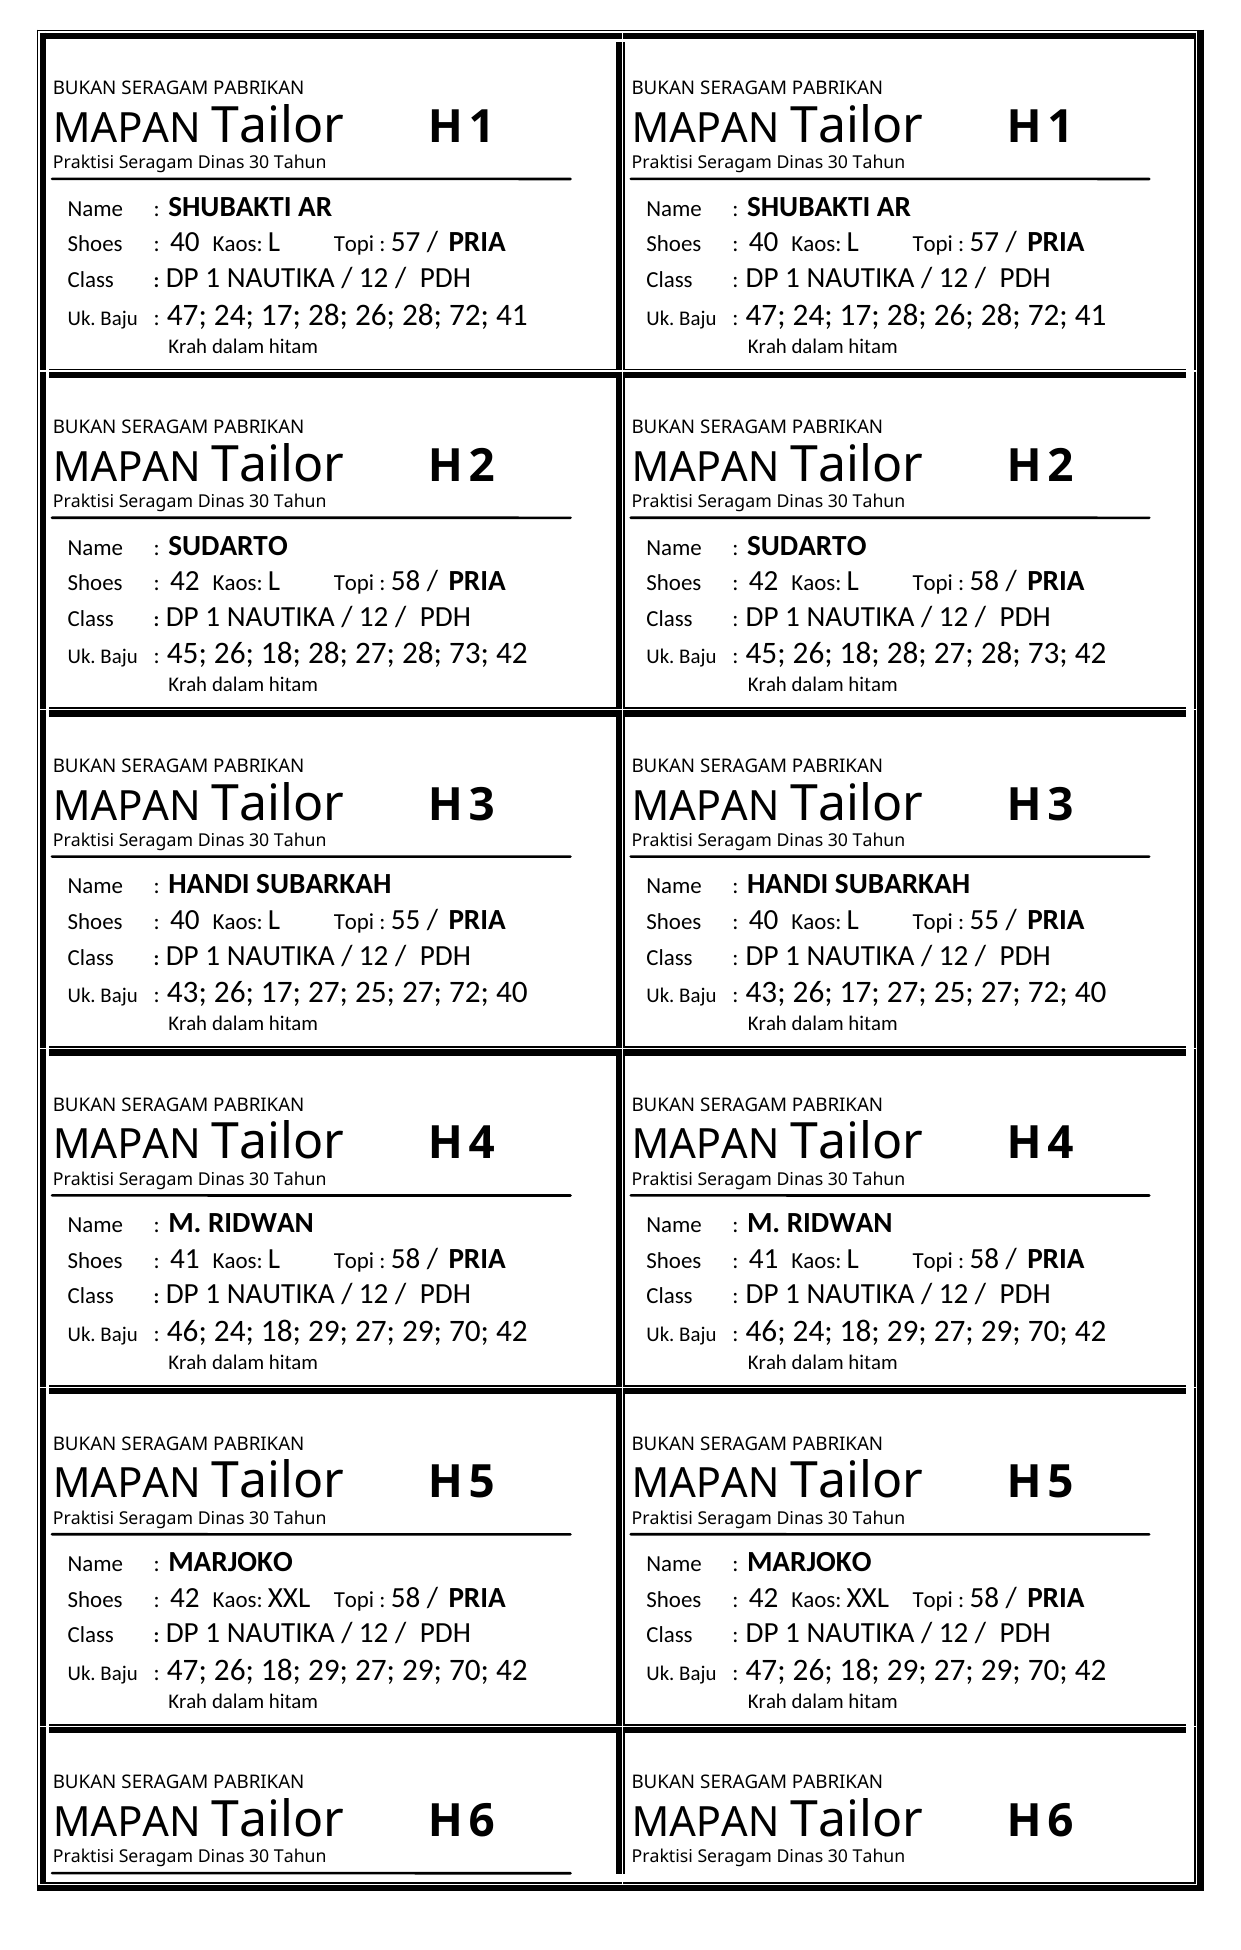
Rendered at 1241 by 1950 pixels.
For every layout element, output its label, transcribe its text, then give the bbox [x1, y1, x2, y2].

table_cell BUKAN SERAGAM PABRIKAN MAPAN Tailor H4 Praktisi Seragam Dinas 30 Tahun Name : M. RIDWAN Shoes : 41 Kaos: L Topi : 58 / PRIA Class : DP 1 NAUTIKA / 12 / PDH Uk. Baju : 46; 24; 18; 29; 27; 29; 70; 42 Krah dalam hitam [620, 1046, 1197, 1385]
table_cell BUKAN SERAGAM PABRIKAN MAPAN Tailor H2 Praktisi Seragam Dinas 30 Tahun Name : SUDARTO Shoes : 42 Kaos: L Topi : 58 / PRIA Class : DP 1 NAUTIKA / 12 / PDH Uk. Baju : 45; 26; 18; 28; 27; 28; 73; 42 Krah dalam hitam [620, 369, 1197, 707]
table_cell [620, 1724, 1197, 1882]
table_header BUKAN SERAGAM PABRIKAN MAPAN Tailor H1 Praktisi Seragam Dinas 30 Tahun Name : SHUBAKTI AR Shoes : 40 Kaos: L Topi : 57 / PRIA Class : DP 1 NAUTIKA / 12 / PDH Uk. Baju : 47; 24; 17; 28; 26; 28; 72; 41 Krah dalam hitam [46, 39, 620, 368]
table_cell BUKAN SERAGAM PABRIKAN MAPAN Tailor H5 Praktisi Seragam Dinas 30 Tahun Name : MARJOKO Shoes : 42 Kaos: XXL Topi : 58 / PRIA Class : DP 1 NAUTIKA / 12 / PDH Uk. Baju : 47; 26; 18; 29; 27; 29; 70; 42 Krah dalam hitam [41, 1385, 620, 1724]
table_header BUKAN SERAGAM PABRIKAN MAPAN Tailor H1 Praktisi Seragam Dinas 30 Tahun Name : SHUBAKTI AR Shoes : 40 Kaos: L Topi : 57 / PRIA Class : DP 1 NAUTIKA / 12 / PDH Uk. Baju : 47; 24; 17; 28; 26; 28; 72; 41 Krah dalam hitam [620, 31, 1197, 368]
table_cell BUKAN SERAGAM PABRIKAN MAPAN Tailor H3 Praktisi Seragam Dinas 30 Tahun Name : HANDI SUBARKAH Shoes : 40 Kaos: L Topi : 55 / PRIA Class : DP 1 NAUTIKA / 12 / PDH Uk. Baju : 43; 26; 17; 27; 25; 27; 72; 40 Krah dalam hitam [620, 707, 1197, 1046]
table_cell BUKAN SERAGAM PABRIKAN MAPAN Tailor H2 Praktisi Seragam Dinas 30 Tahun Name : SUDARTO Shoes : 42 Kaos: L Topi : 58 / PRIA Class : DP 1 NAUTIKA / 12 / PDH Uk. Baju : 45; 26; 18; 28; 27; 28; 73; 42 Krah dalam hitam [41, 369, 620, 707]
table_cell BUKAN SERAGAM PABRIKAN MAPAN Tailor H3 Praktisi Seragam Dinas 30 Tahun Name : HANDI SUBARKAH Shoes : 40 Kaos: L Topi : 55 / PRIA Class : DP 1 NAUTIKA / 12 / PDH Uk. Baju : 43; 26; 17; 27; 25; 27; 72; 40 Krah dalam hitam [41, 707, 620, 1046]
table_cell BUKAN SERAGAM PABRIKAN MAPAN Tailor H5 Praktisi Seragam Dinas 30 Tahun Name : MARJOKO Shoes : 42 Kaos: XXL Topi : 58 / PRIA Class : DP 1 NAUTIKA / 12 / PDH Uk. Baju : 47; 26; 18; 29; 27; 29; 70; 42 Krah dalam hitam [620, 1385, 1197, 1724]
table_cell BUKAN SERAGAM PABRIKAN MAPAN Tailor H4 Praktisi Seragam Dinas 30 Tahun Name : M. RIDWAN Shoes : 41 Kaos: L Topi : 58 / PRIA Class : DP 1 NAUTIKA / 12 / PDH Uk. Baju : 46; 24; 18; 29; 27; 29; 70; 42 Krah dalam hitam [41, 1046, 620, 1385]
